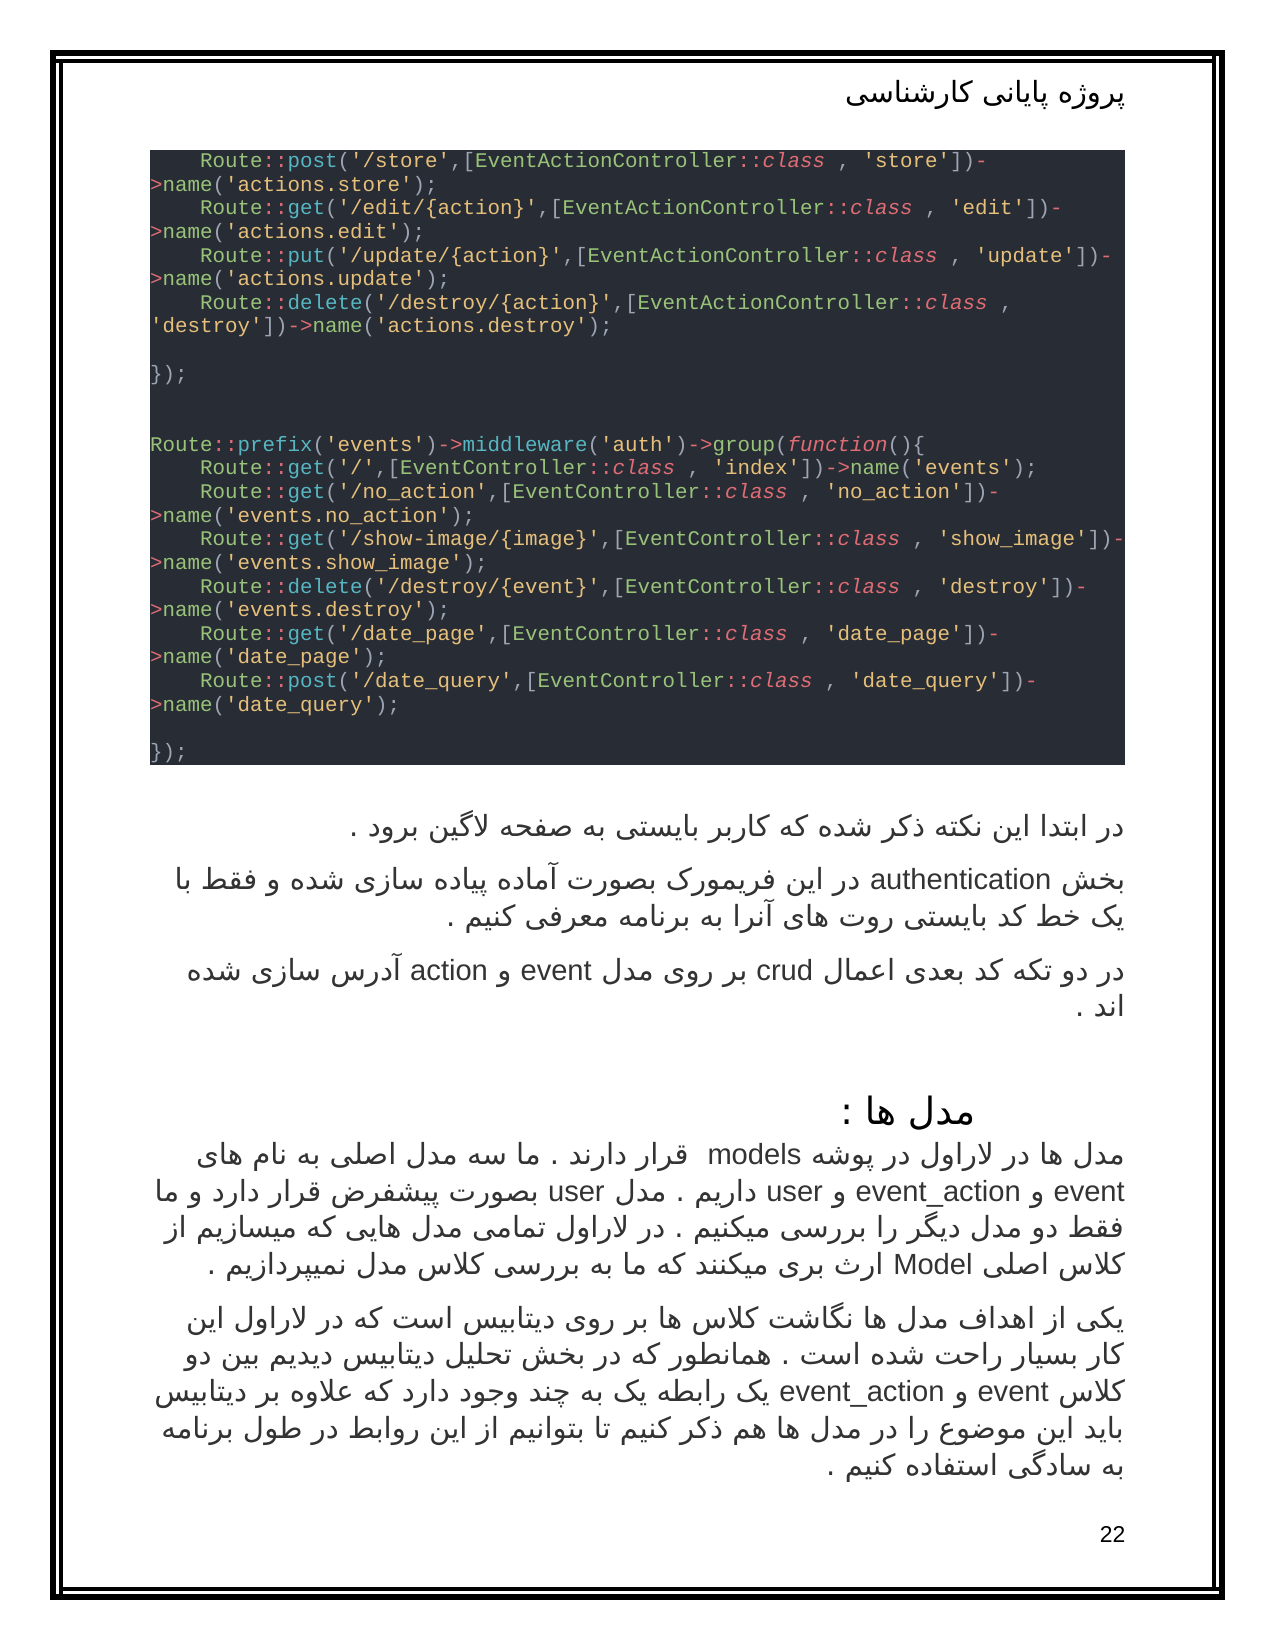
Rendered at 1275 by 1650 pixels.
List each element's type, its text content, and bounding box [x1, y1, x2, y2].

text مدل ها در لاراول در پوشه models قرار دارند . ما سه مدل اصلی به نام های event و event_action و user داریم . مدل user بصورت پیشفرض قرار دارد و ما فقط دو مدل دیگر را بررسی میکنیم . در لاراول تمامی مدل هایی که میسازیم از کلاس اصلی Model ارث بری میکنند که ما به بررسی کلاس مدل نمیپردازیم . [150, 1137, 1125, 1282]
subtitle مدل ها : [150, 1090, 975, 1133]
text بخش authentication در این فریمورک بصورت آماده پیاده سازی شده و فقط با یک خط کد بایستی روت های آنرا به برنامه معرفی کنیم . [150, 862, 1125, 933]
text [150, 150, 1125, 765]
text در دو تکه کد بعدی اعمال crud بر روی مدل event و action آدرس سازی شده اند . [150, 952, 1125, 1023]
text در ابتدا این نکته ذکر شده که کاربر بایستی به صفحه لاگین برود . [150, 809, 1125, 843]
text یکی از اهداف مدل ها نگاشت کلاس ها بر روی دیتابیس است که در لاراول این کار بسیار راحت شده است . همانطور که در بخش تحلیل دیتابیس دیدیم بین دو کلاس event و event_action یک رابطه یک به چند وجود دارد که علاوه بر دیتابیس باید این موضوع را در مدل ها هم ذکر کنیم تا بتوانیم از این روابط در طول برنامه به سادگی استفاده کنیم . [150, 1301, 1125, 1482]
